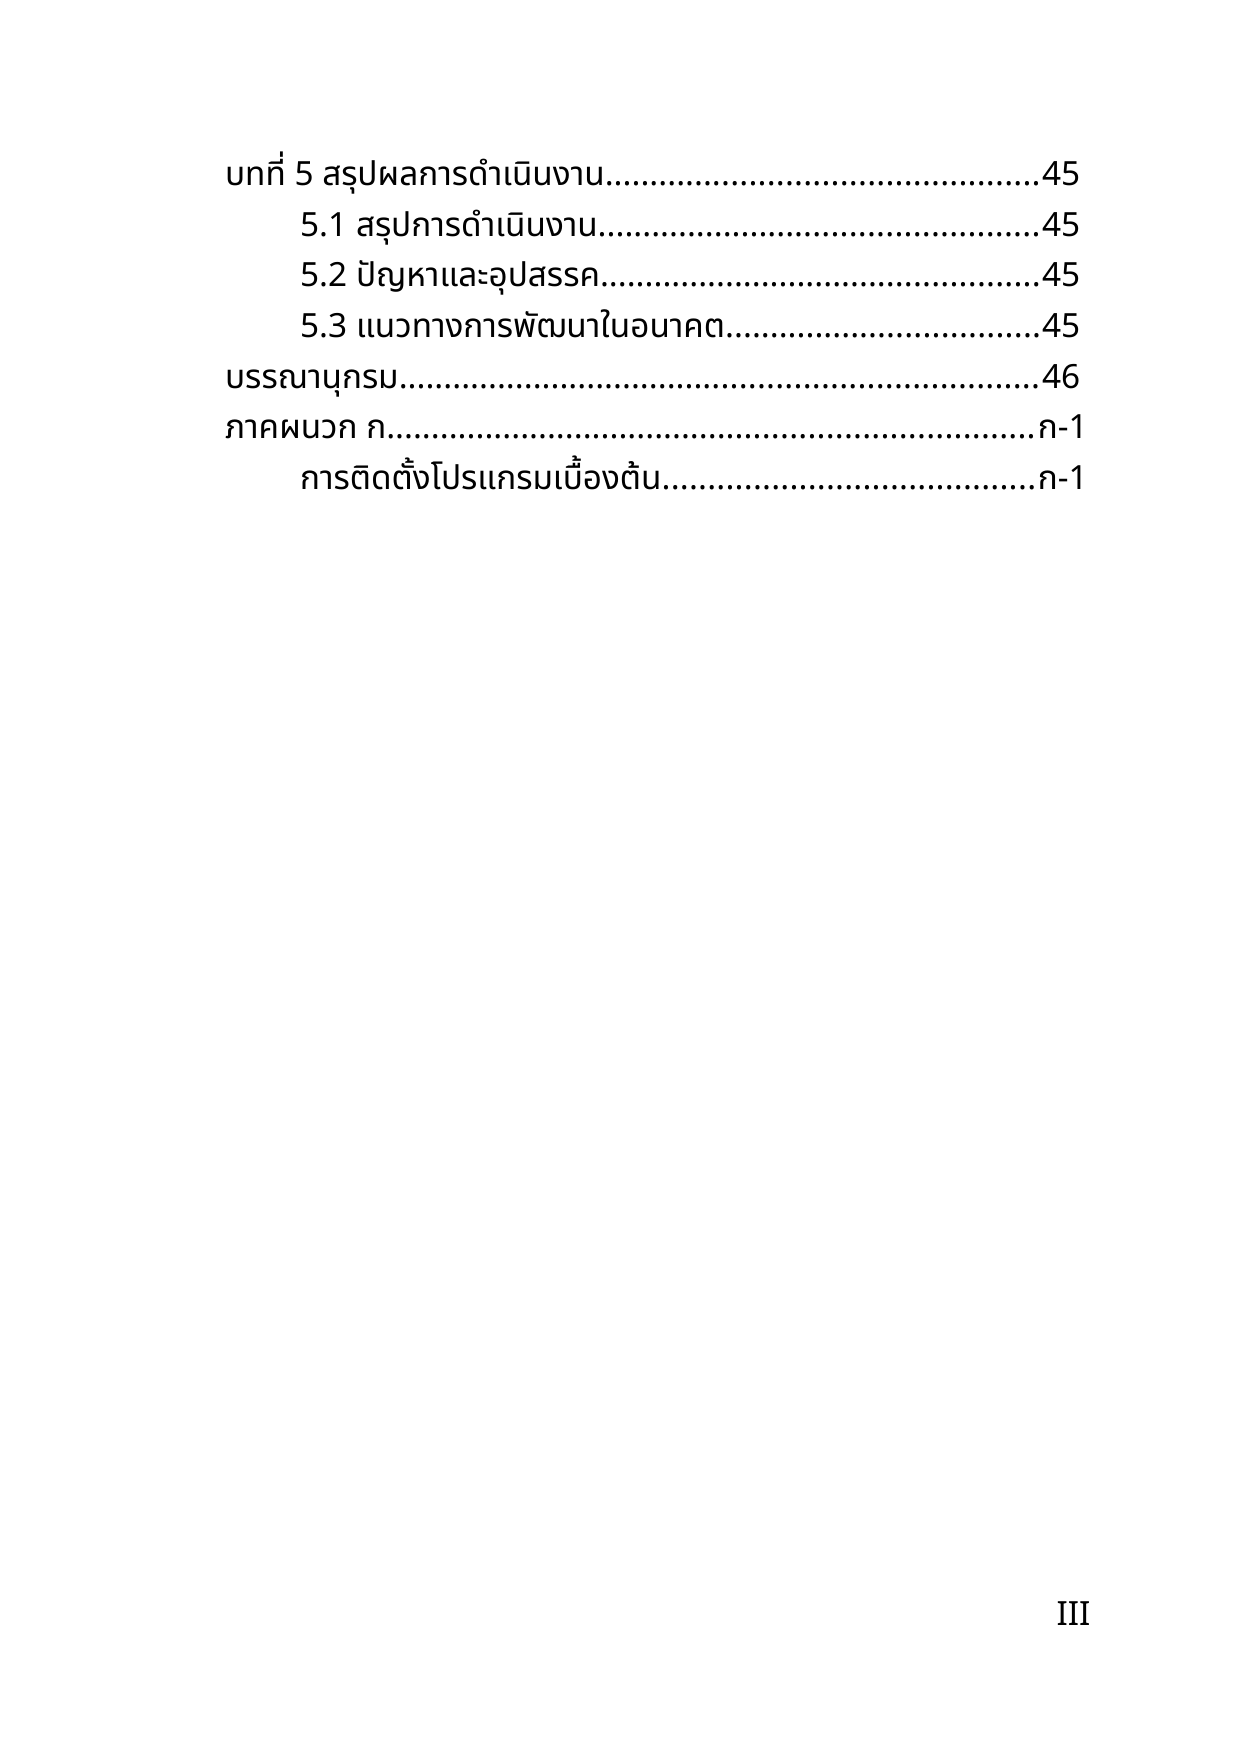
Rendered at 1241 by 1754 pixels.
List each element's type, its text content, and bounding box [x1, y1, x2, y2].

text การติดตั้งโปรแกรมเบื้องต้น ก-1 [225, 454, 1090, 504]
text 5.3 แนวทางการพัฒนาในอนาคต 45 [225, 302, 1090, 352]
text 5.2 ปัญหาและอุปสรรค 45 [225, 251, 1090, 302]
text 5.1 สรุปการดำเนินงาน 45 [225, 201, 1090, 251]
text ภาคผนวก ก ก-1 [225, 403, 1090, 454]
text บทที่ 5 สรุปผลการดำเนินงาน 45 [225, 150, 1090, 201]
text บรรณานุกรม 46 [225, 352, 1090, 403]
